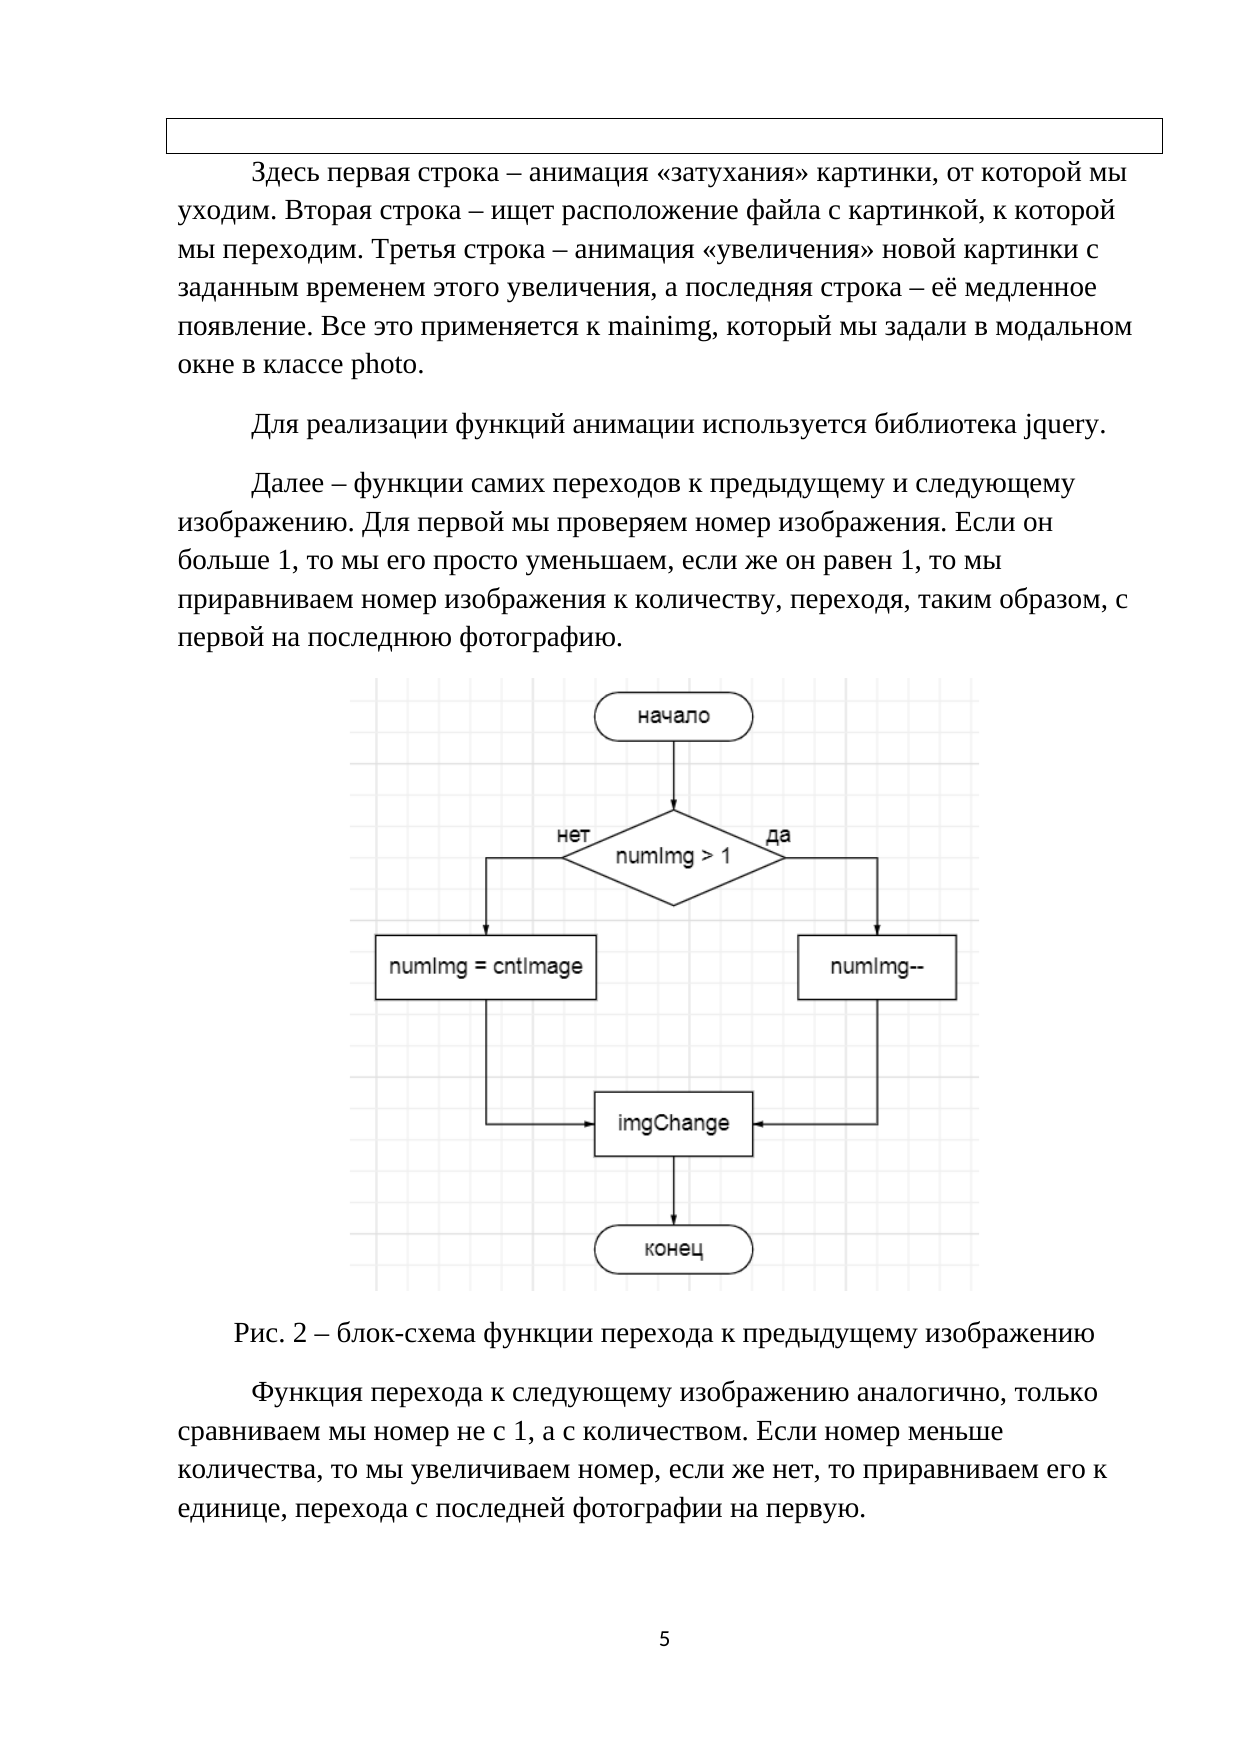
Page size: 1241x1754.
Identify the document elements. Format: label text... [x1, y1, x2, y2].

picture [349, 678, 980, 1291]
text Здесь первая строка – анимация «затухания» картинки, от которой мы уходим. Вторая строка – ищет расположение файла с картинкой, к которой мы переходим. Третья строка – анимация «увеличения» новой картинки с заданным временем этого увеличения, а последняя строка – её медленное появление. Все это применяется к mainimg, который мы задали в модальном окне в классе photo. [177, 154, 1152, 380]
text Рис. 2 – блок-схема функции перехода к предыдущему изображению [177, 1315, 1152, 1349]
text Далее – функции самих переходов к предыдущему и следующему изображению. Для первой мы проверяем номер изображения. Если он больше 1, то мы его просто уменьшаем, если же он равен 1, то мы приравниваем номер изображения к количеству, переходя, таким образом, с первой на последнюю фотографию. [177, 465, 1152, 653]
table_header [167, 119, 1162, 153]
text Для реализации функций анимации используется библиотека jquery. [177, 406, 1152, 439]
text Функция перехода к следующему изображению аналогично, только сравниваем мы номер не с 1, а с количеством. Если номер меньше количества, то мы увеличиваем номер, если же нет, то приравниваем его к единице, перехода с последней фотографии на первую. [177, 1374, 1152, 1524]
